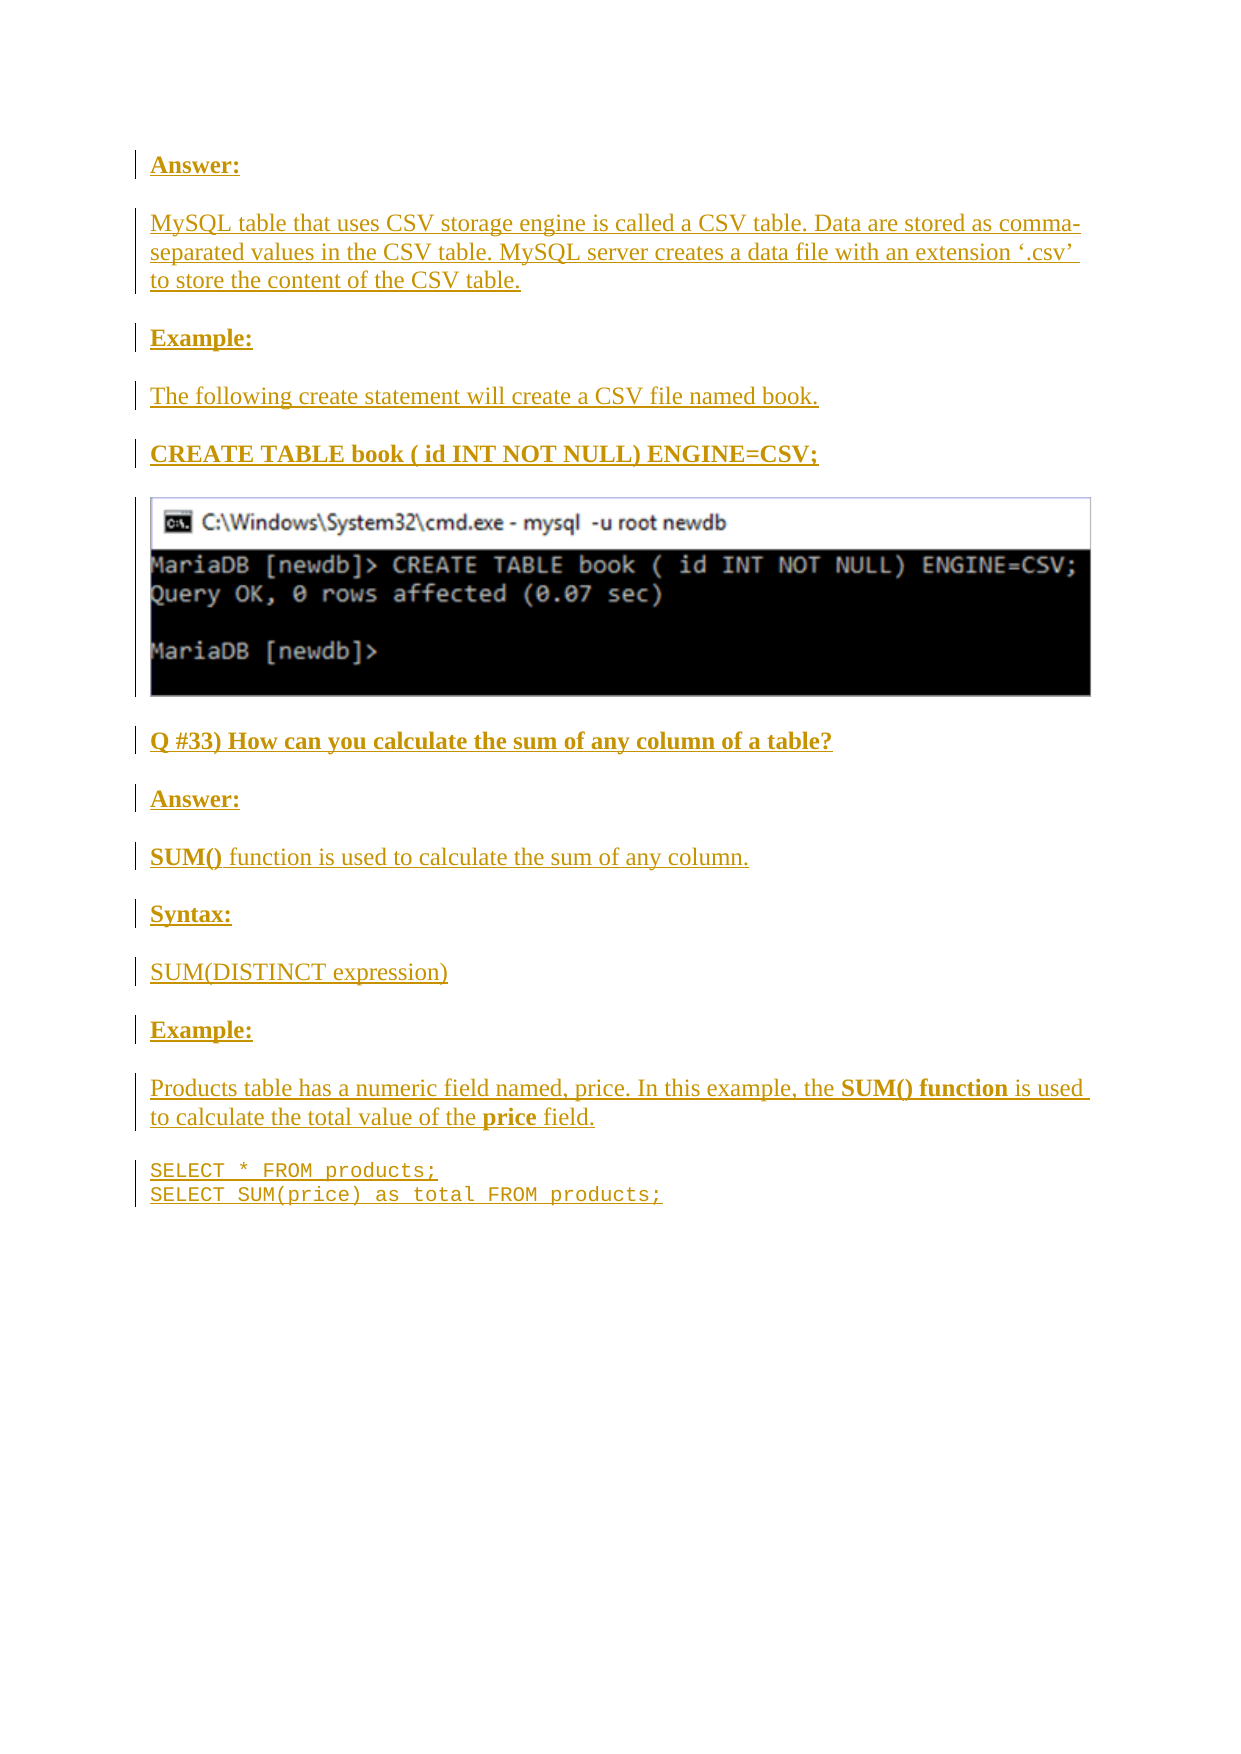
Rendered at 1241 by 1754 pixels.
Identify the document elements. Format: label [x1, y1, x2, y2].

picture [150, 497, 1092, 697]
